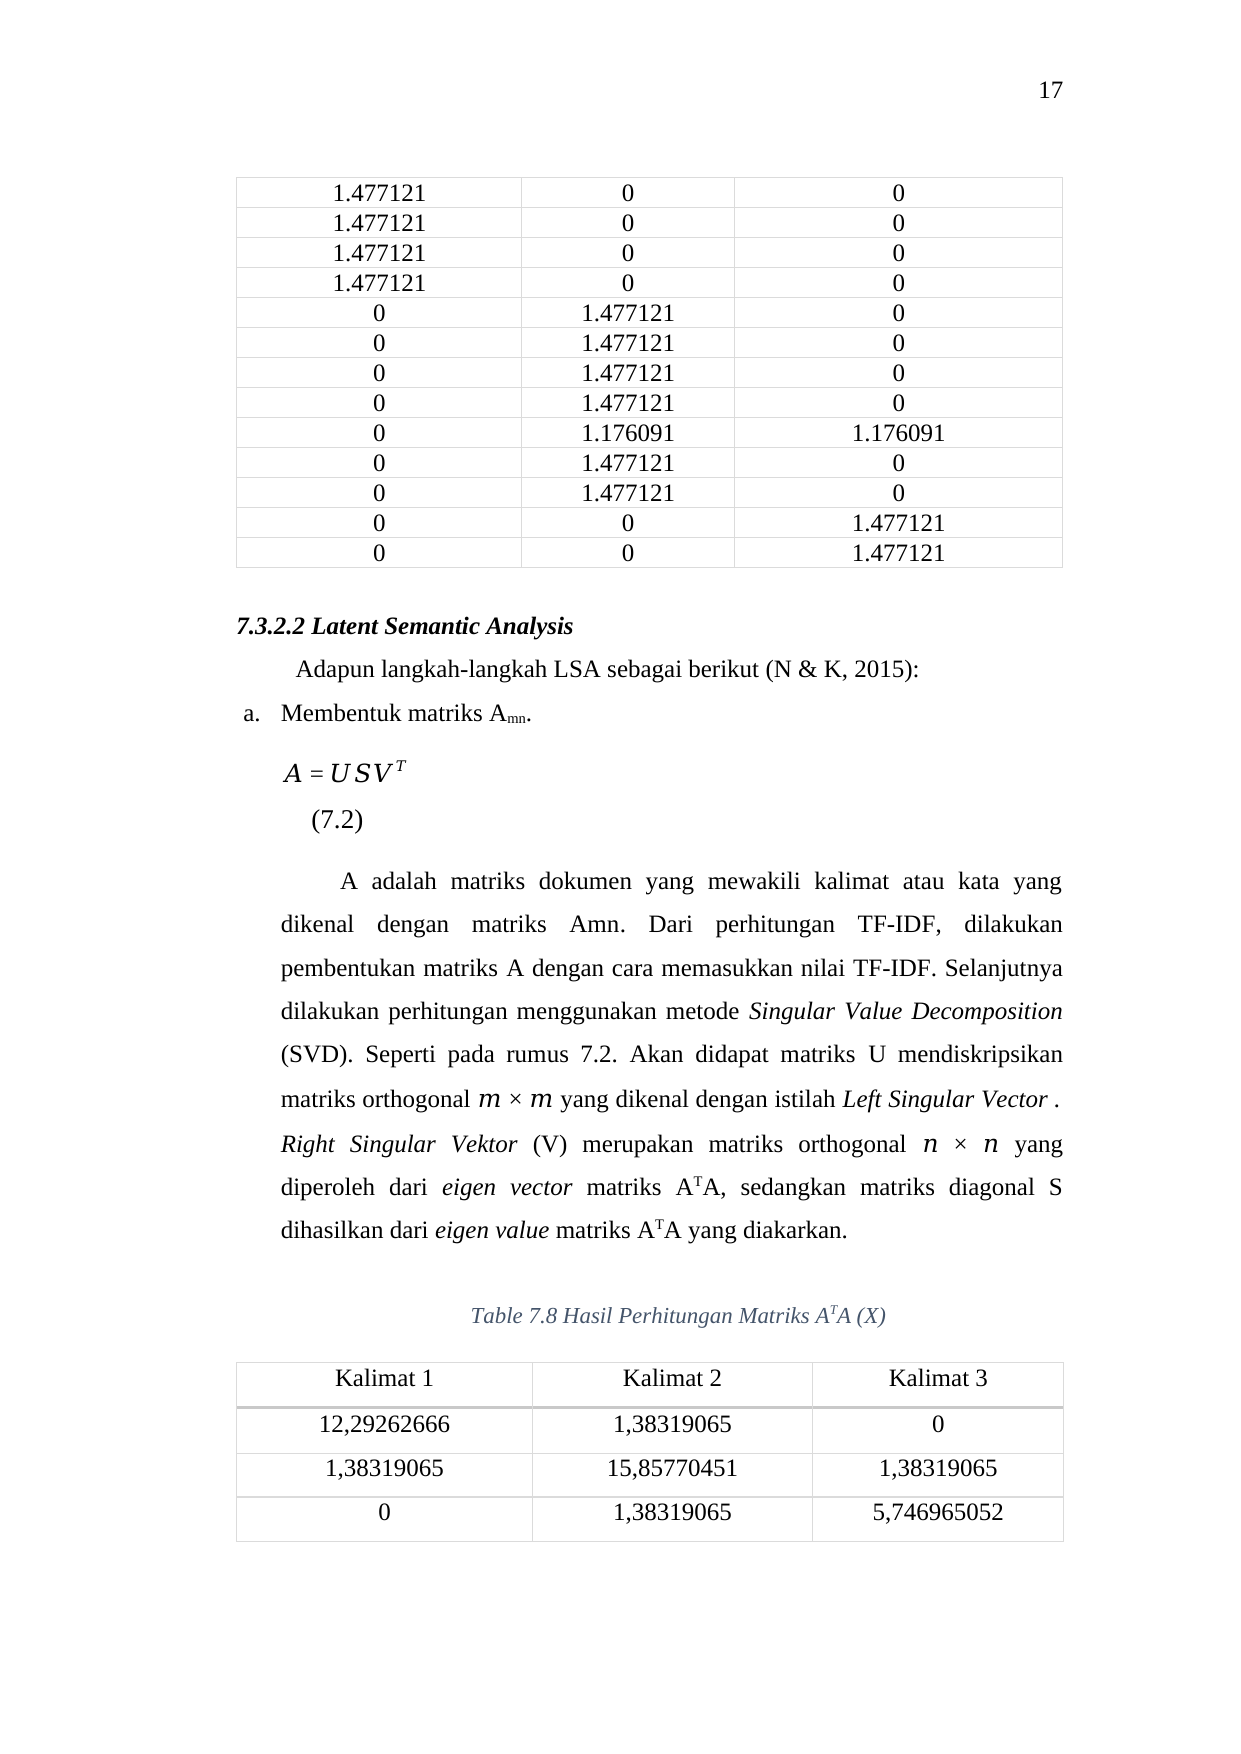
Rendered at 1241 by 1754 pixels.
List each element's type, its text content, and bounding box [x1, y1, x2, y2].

table_cell 1.477121 [735, 508, 1062, 537]
table_cell 0 [522, 538, 734, 567]
list Membentuk matriks Amn. [243, 698, 1063, 726]
table_cell 1.477121 [735, 538, 1062, 567]
table_cell 1.477121 [522, 388, 734, 417]
table_cell 0 [237, 508, 521, 537]
table_cell 0 [522, 208, 734, 237]
table_cell 1.477121 [522, 448, 734, 477]
table_cell 1,38319065 [237, 1454, 532, 1496]
table_cell 1.477121 [522, 298, 734, 327]
table_cell 0 [522, 238, 734, 267]
table_header Kalimat 3 [813, 1363, 1063, 1406]
table_cell 0 [237, 418, 521, 447]
table_cell 0 [237, 478, 521, 507]
subtitle Latent Semantic Analysis [236, 611, 1063, 640]
table_cell 0 [735, 478, 1062, 507]
table_header Kalimat 1 [237, 1363, 532, 1406]
table_cell 0 [813, 1409, 1063, 1452]
table_cell 0 [237, 298, 521, 327]
table_cell 0 [237, 1498, 532, 1541]
table_cell 0 [735, 298, 1062, 327]
table_cell 1,38319065 [533, 1498, 812, 1541]
table_cell 0 [237, 388, 521, 417]
table_cell 0 [522, 508, 734, 537]
table_cell 0 [735, 328, 1062, 357]
table_cell 15,85770451 [533, 1454, 812, 1496]
table_cell 0 [237, 358, 521, 387]
list A adalah matriks dokumen yang mewakili kalimat atau kata yang dikenal dengan matriks Amn. Dari perhitungan TF-IDF, dilakukan pembentukan matriks A dengan cara memasukkan nilai TF-IDF. Selanjutnya dilakukan perhitungan menggunakan metode Singular Value Decomposition (SVD). Seperti pada rumus 7.2. Akan didapat matriks U mendiskripsikan matriks orthogonal 𝑚 × 𝑚 yang dikenal dengan istilah Left Singular Vector . Right Singular Vektor (V) merupakan matriks orthogonal 𝑛 × 𝑛 yang diperoleh dari eigen vector matriks ATA, sedangkan matriks diagonal S dihasilkan dari eigen value matriks ATA yang diakarkan. [281, 866, 1063, 1244]
table_cell 0 [522, 178, 734, 207]
table_header Kalimat 2 [533, 1363, 812, 1406]
table_cell 1,38319065 [533, 1409, 812, 1452]
table_cell 1.477121 [522, 328, 734, 357]
table_cell 1.176091 [522, 418, 734, 447]
table_cell 1.477121 [237, 178, 521, 207]
table_cell 5,746965052 [813, 1498, 1063, 1541]
table_cell 0 [735, 448, 1062, 477]
table_cell 0 [735, 268, 1062, 297]
table_cell 0 [237, 328, 521, 357]
table_cell 1.477121 [237, 268, 521, 297]
list Adapun langkah-langkah LSA sebagai berikut : [236, 654, 1063, 683]
table_cell 1.176091 [735, 418, 1062, 447]
text Table 7.8 Hasil Perhitungan Matriks ATA (X) [236, 1302, 1063, 1328]
table_cell 0 [735, 388, 1062, 417]
table_cell 0 [735, 178, 1062, 207]
table_cell 1.477121 [237, 238, 521, 267]
table_cell 12,29262666 [237, 1409, 532, 1452]
table_cell 1,38319065 [813, 1454, 1063, 1496]
table_cell 0 [735, 358, 1062, 387]
table_cell 0 [522, 268, 734, 297]
table_cell 0 [735, 238, 1062, 267]
table_cell 1.477121 [237, 208, 521, 237]
text 𝐴 = 𝑈𝑆𝑉𝑇 (7.2) [236, 757, 1063, 834]
table_cell 0 [237, 448, 521, 477]
table_cell 0 [237, 538, 521, 567]
table_cell 0 [735, 208, 1062, 237]
table_cell 1.477121 [522, 358, 734, 387]
table_cell 1.477121 [522, 478, 734, 507]
